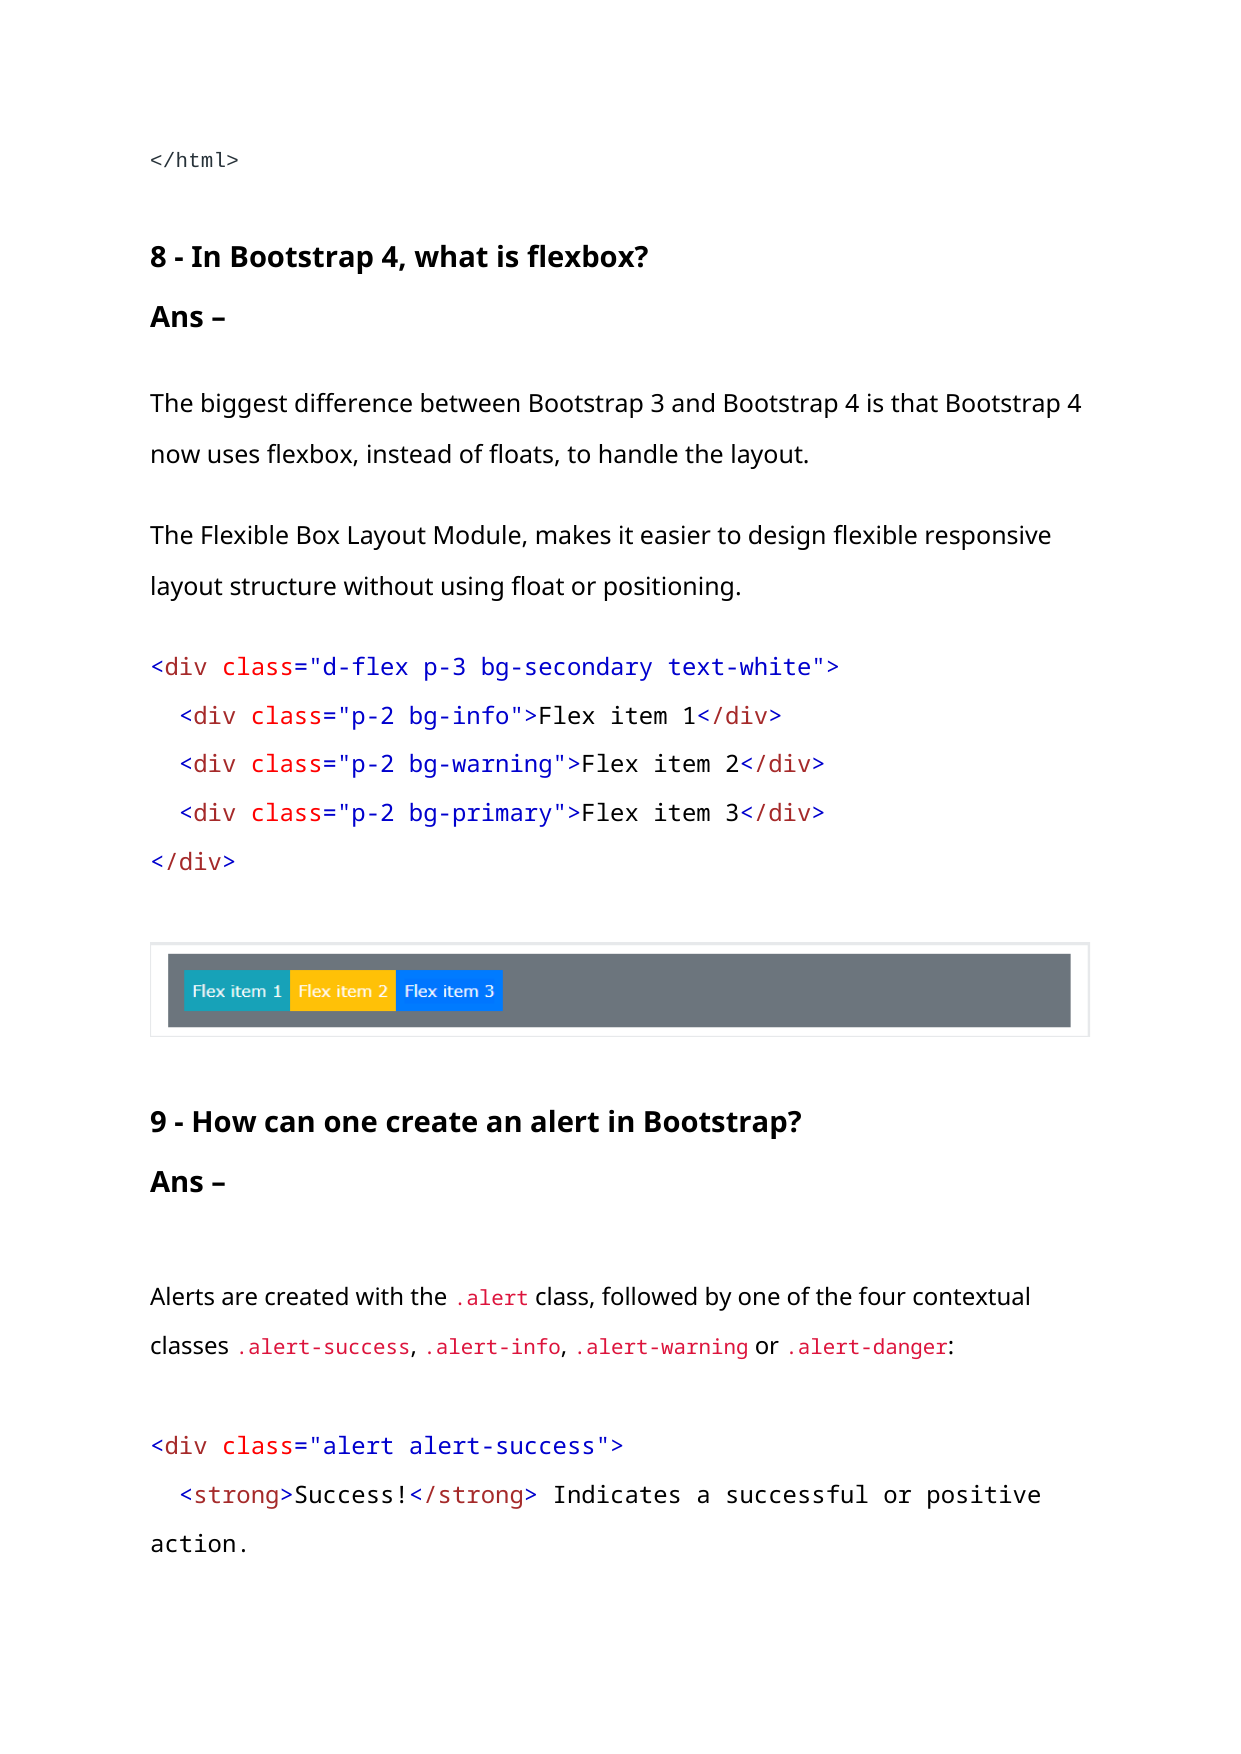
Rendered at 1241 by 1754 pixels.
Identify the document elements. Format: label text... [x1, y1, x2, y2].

text Ans – [150, 1161, 1090, 1201]
text 8 - In Bootstrap 4, what is flexbox? [150, 236, 1090, 276]
text </html> [150, 150, 1090, 174]
text The Flexible Box Layout Module, makes it easier to design flexible responsive layout structure without using float or positioning. [150, 517, 1090, 603]
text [150, 1429, 1090, 1559]
picture [150, 942, 1091, 1037]
text Ans – [150, 296, 1090, 336]
text Alerts are created with the .alert class, followed by one of the four contextual classes .alert-success, .alert-info, .alert-warning or .alert-danger: [150, 1280, 1090, 1362]
text <div class="d-flex p-3 bg-secondary text-white"> <div class="p-2 bg-info">Flex item 1</div> <div class="p-2 bg-warning">Flex item 2</div> <div class="p-2 bg-primary">Flex item 3</div> </div> [150, 649, 1090, 878]
text 9 - How can one create an alert in Bootstrap? [150, 1102, 1090, 1141]
text The biggest difference between Bootstrap 3 and Bootstrap 4 is that Bootstrap 4 now uses flexbox, instead of floats, to handle the layout. [150, 385, 1090, 471]
